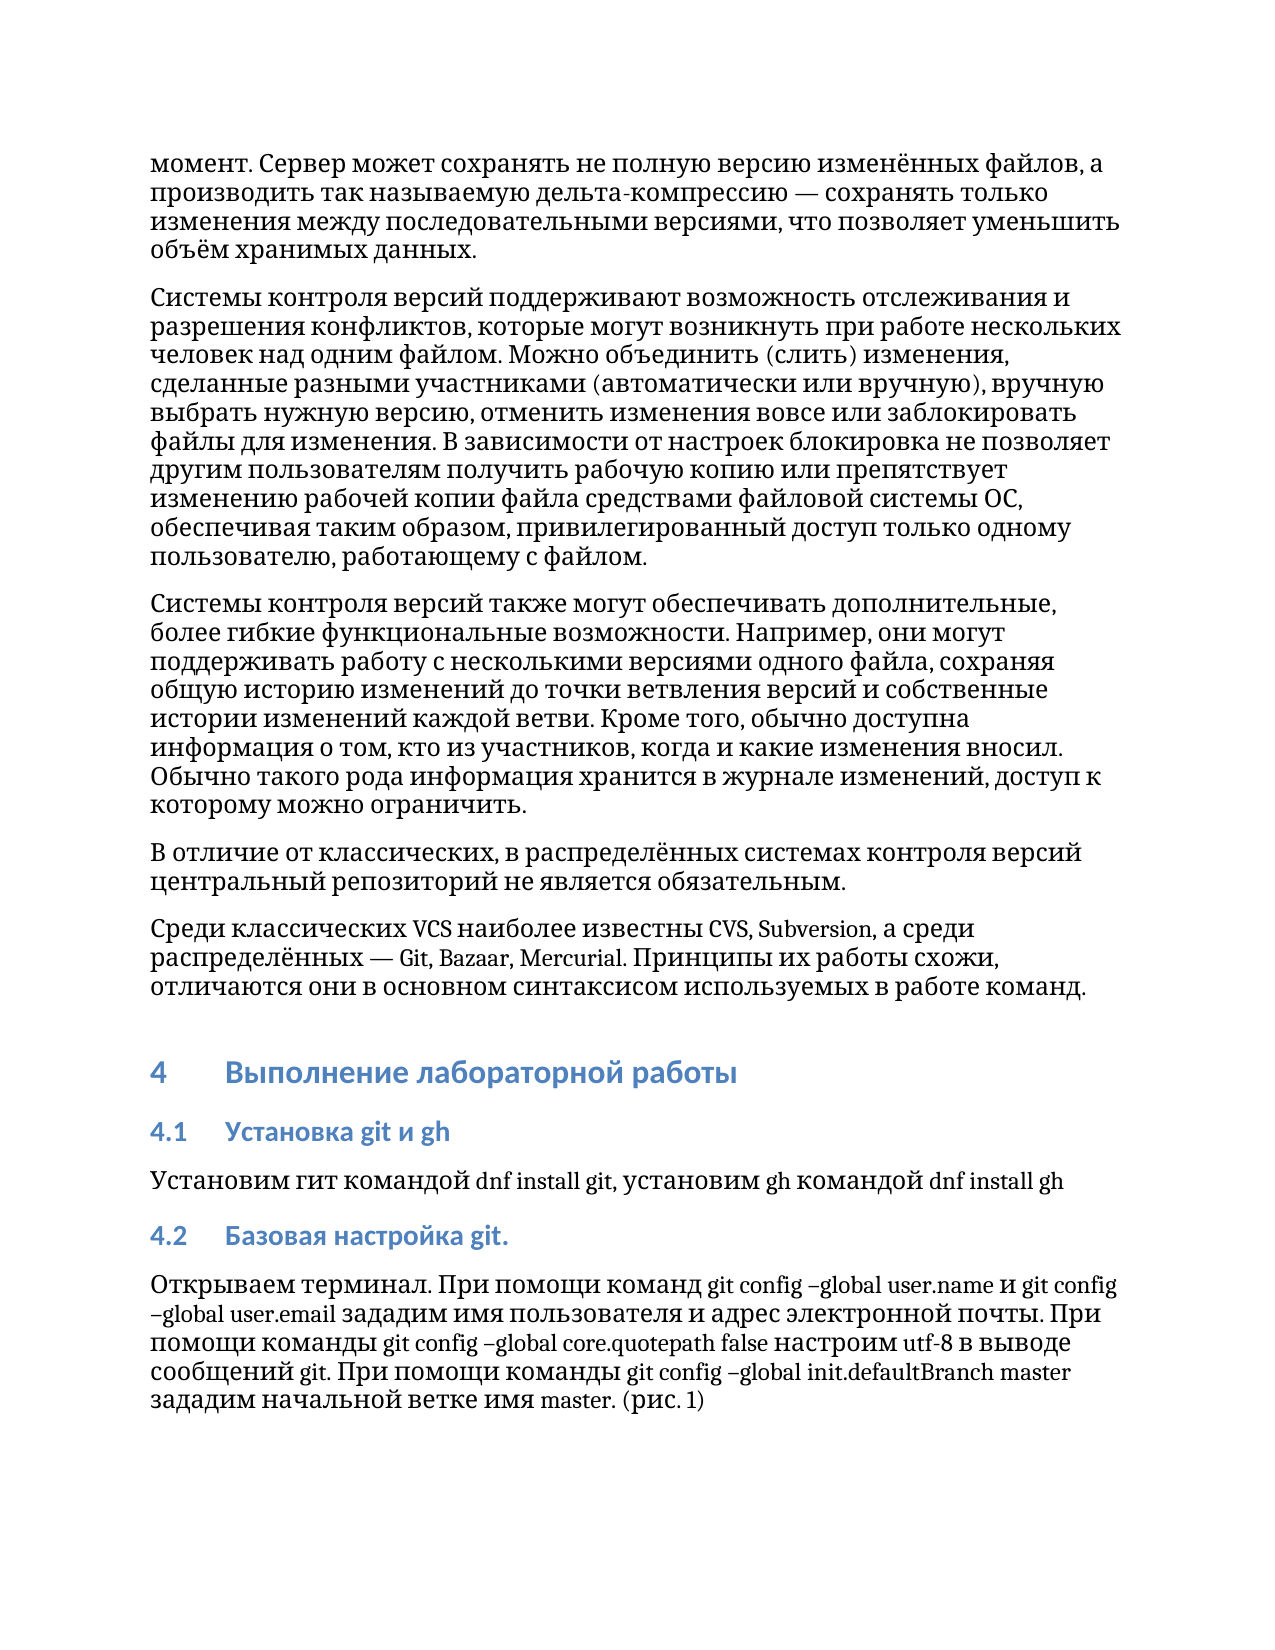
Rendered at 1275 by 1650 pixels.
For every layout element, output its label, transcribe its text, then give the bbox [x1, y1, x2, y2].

text Системы контроля версий также могут обеспечивать дополнительные, более гибкие функциональные возможности. Например, они могут поддерживать работу с несколькими версиями одного файла, сохраняя общую историю изменений до точки ветвления версий и собственные истории изменений каждой ветви. Кроме того, обычно доступна информация о том, кто из участников, когда и какие изменения вносил. Обычно такого рода информация хранится в журнале изменений, доступ к которому можно ограничить. [150, 590, 1125, 820]
text Системы контроля версий поддерживают возможность отслеживания и разрешения конфликтов, которые могут возникнуть при работе нескольких человек над одним файлом. Можно объединить (слить) изменения, сделанные разными участниками (автоматически или вручную), вручную выбрать нужную версию, отменить изменения вовсе или заблокировать файлы для изменения. В зависимости от настроек блокировка не позволяет другим пользователям получить рабочую копию или препятствует изменению рабочей копии файла средствами файловой системы ОС, обеспечивая таким образом, привилегированный доступ только одному пользователю, работающему с файлом. [150, 284, 1125, 571]
text Установим гит командой dnf install git, установим gh командой dnf install gh [150, 1167, 1125, 1196]
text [150, 150, 1125, 265]
subtitle 4.1 Установка git и gh [150, 1113, 1125, 1148]
text Открываем терминал. При помощи команд git config –global user.name и git config –global user.email зададим имя пользователя и адрес электронной почты. При помощи команды git config –global core.quotepath false настроим utf-8 в выводе сообщений git. При помощи команды git config –global init.defaultBranch master зададим начальной ветке имя master. (рис. 1) [150, 1271, 1125, 1415]
subtitle 4.2 Базовая настройка git. [150, 1217, 1125, 1252]
text Среди классических VCS наиболее известны CVS, Subversion, а среди распределённых — Git, Bazaar, Mercurial. Принципы их работы схожи, отличаются они в основном синтаксисом используемых в работе команд. [150, 915, 1125, 1001]
text В отличие от классических, в распределённых системах контроля версий центральный репозиторий не является обязательным. [150, 839, 1125, 896]
subtitle 4 Выполнение лабораторной работы [150, 1051, 1125, 1092]
